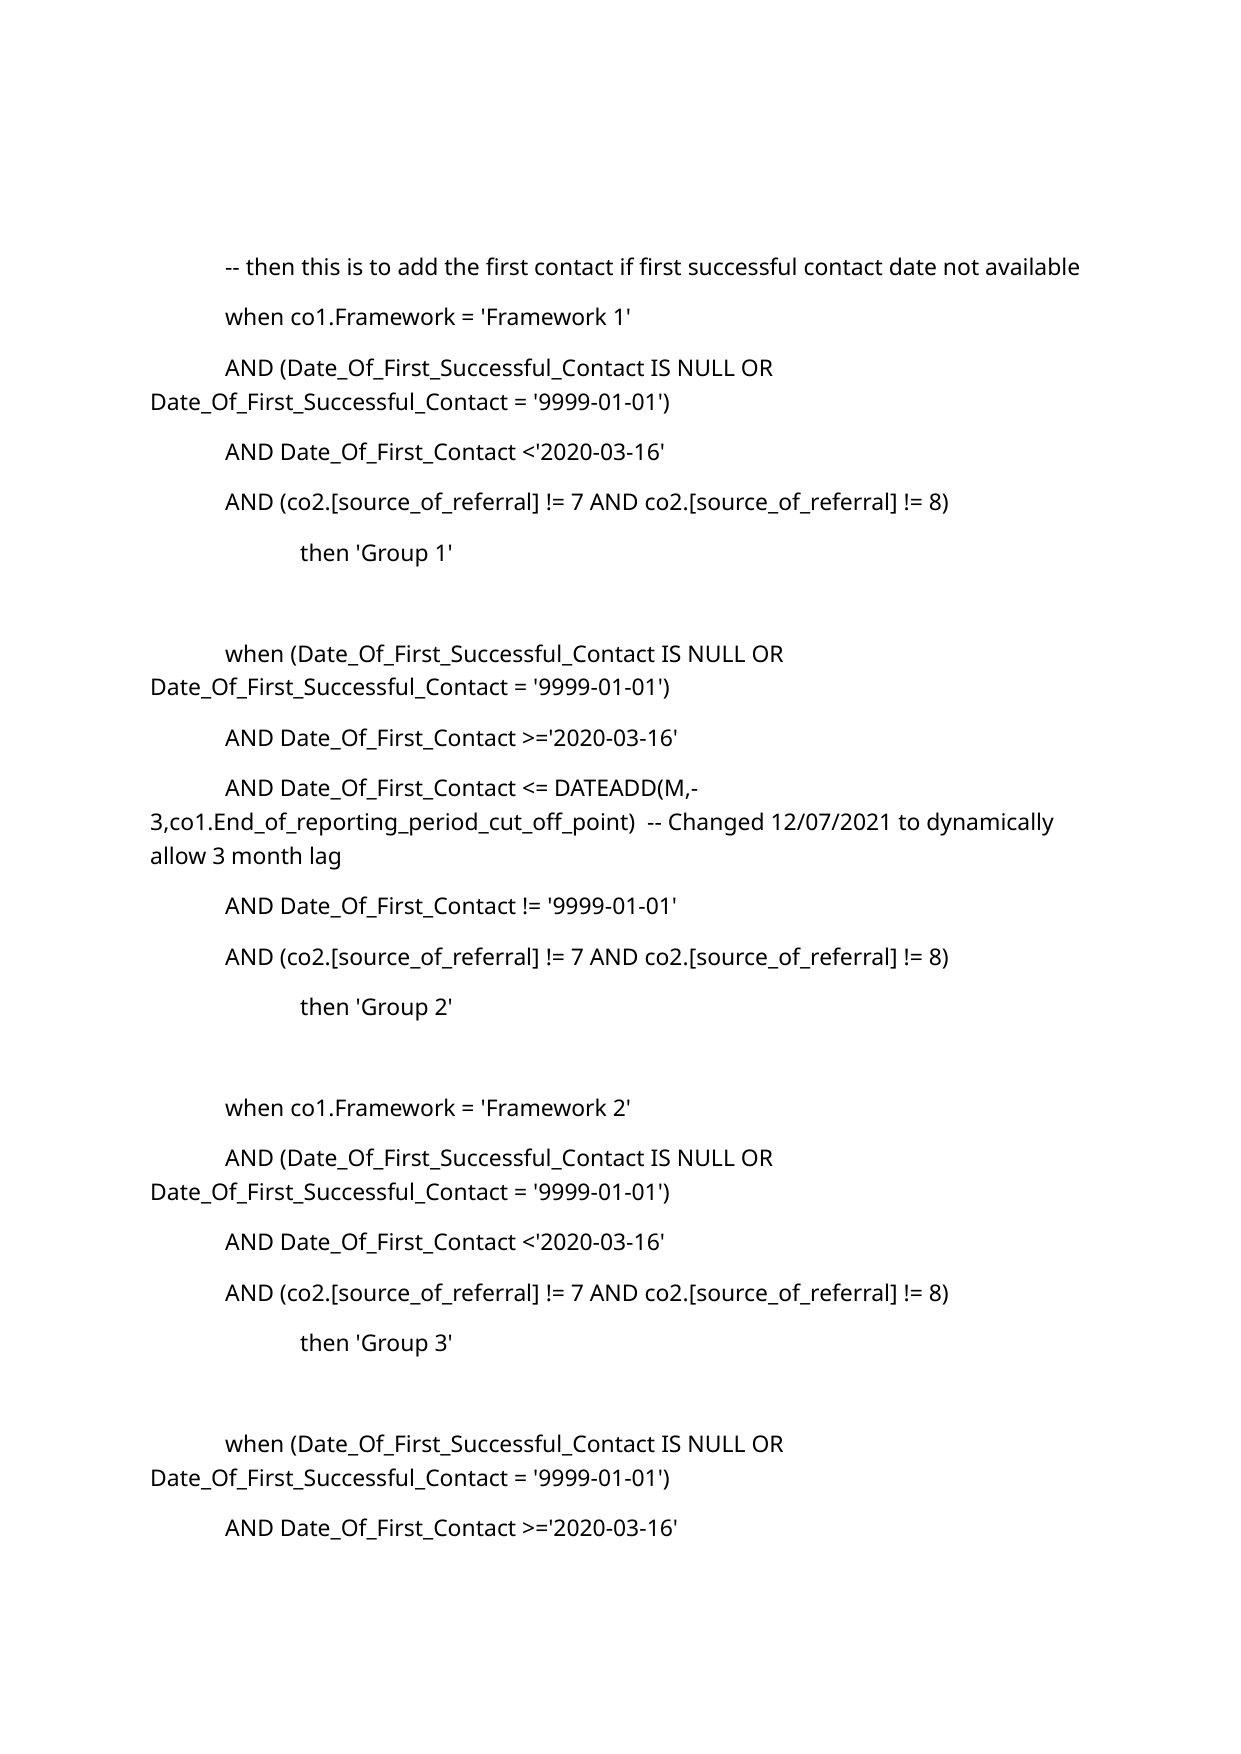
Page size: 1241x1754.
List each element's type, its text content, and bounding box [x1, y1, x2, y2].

text AND (co2.[source_of_referral] != 7 AND co2.[source_of_referral] != 8) [150, 940, 1090, 972]
text then 'Group 1' [150, 537, 1090, 568]
text then 'Group 2' [150, 991, 1090, 1022]
text -- then this is to add the first contact if first successful contact date not available [150, 251, 1090, 282]
text AND Date_Of_First_Contact >='2020-03-16' [150, 1512, 1090, 1543]
text AND Date_Of_First_Contact >='2020-03-16' [150, 722, 1090, 753]
text AND Date_Of_First_Contact <= DATEADD(M,-3,co1.End_of_reporting_period_cut_off_point) -- Changed 12/07/2021 to dynamically allow 3 month lag [150, 772, 1090, 871]
text AND (co2.[source_of_referral] != 7 AND co2.[source_of_referral] != 8) [150, 486, 1090, 517]
text AND Date_Of_First_Contact != '9999-01-01' [150, 890, 1090, 921]
text when (Date_Of_First_Successful_Contact IS NULL OR Date_Of_First_Successful_Contact = '9999-01-01') [150, 1428, 1090, 1493]
text when co1.Framework = 'Framework 2' [150, 1092, 1090, 1123]
text when (Date_Of_First_Successful_Contact IS NULL OR Date_Of_First_Successful_Contact = '9999-01-01') [150, 637, 1090, 702]
text AND (co2.[source_of_referral] != 7 AND co2.[source_of_referral] != 8) [150, 1277, 1090, 1308]
text AND Date_Of_First_Contact <'2020-03-16' [150, 1226, 1090, 1257]
text AND (Date_Of_First_Successful_Contact IS NULL OR Date_Of_First_Successful_Contact = '9999-01-01') [150, 1142, 1090, 1207]
text then 'Group 3' [150, 1327, 1090, 1358]
text AND Date_Of_First_Contact <'2020-03-16' [150, 436, 1090, 467]
text AND (Date_Of_First_Successful_Contact IS NULL OR Date_Of_First_Successful_Contact = '9999-01-01') [150, 352, 1090, 417]
text when co1.Framework = 'Framework 1' [150, 301, 1090, 332]
